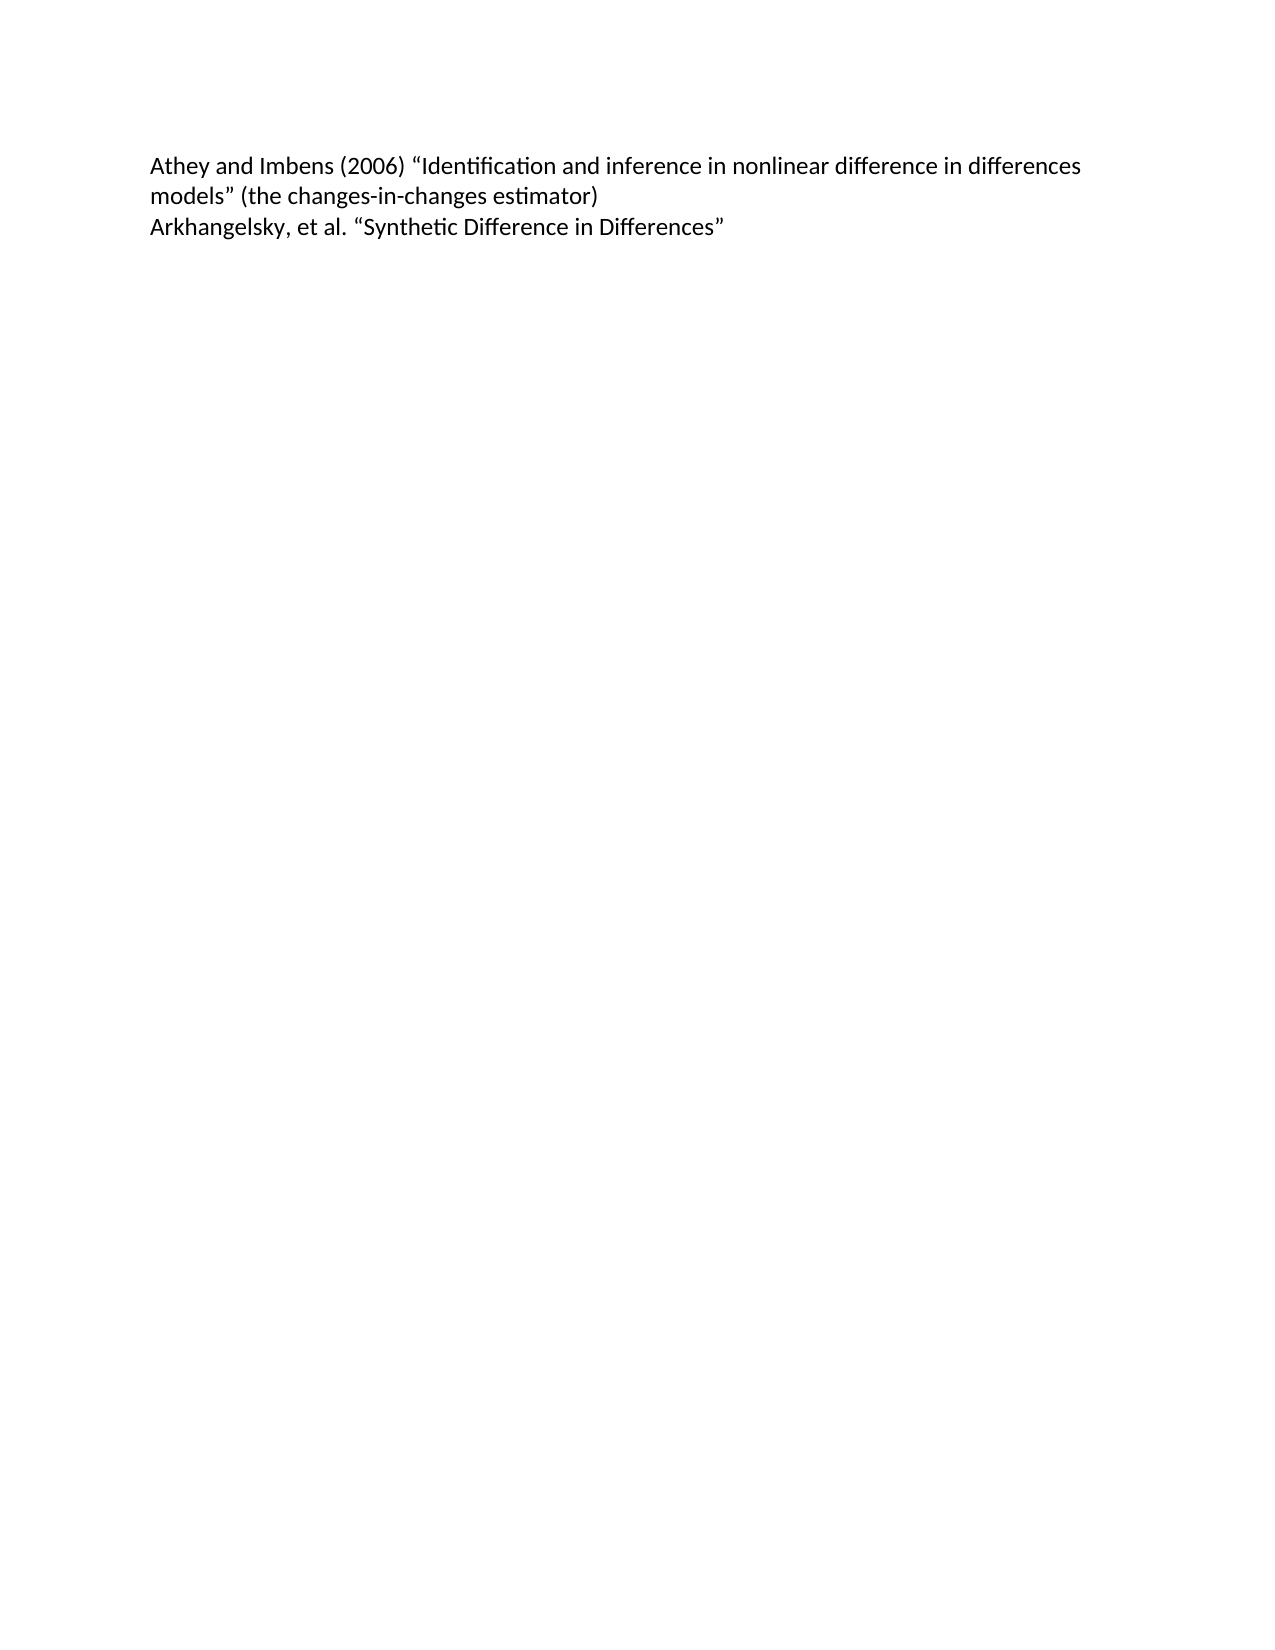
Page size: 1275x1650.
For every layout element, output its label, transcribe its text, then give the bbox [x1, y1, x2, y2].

text Arkhangelsky, et al. “Synthetic Difference in Differences” [150, 211, 1125, 242]
text Athey and Imbens (2006) “Identification and inference in nonlinear difference in differences models” (the changes-in-changes estimator) [150, 150, 1125, 211]
